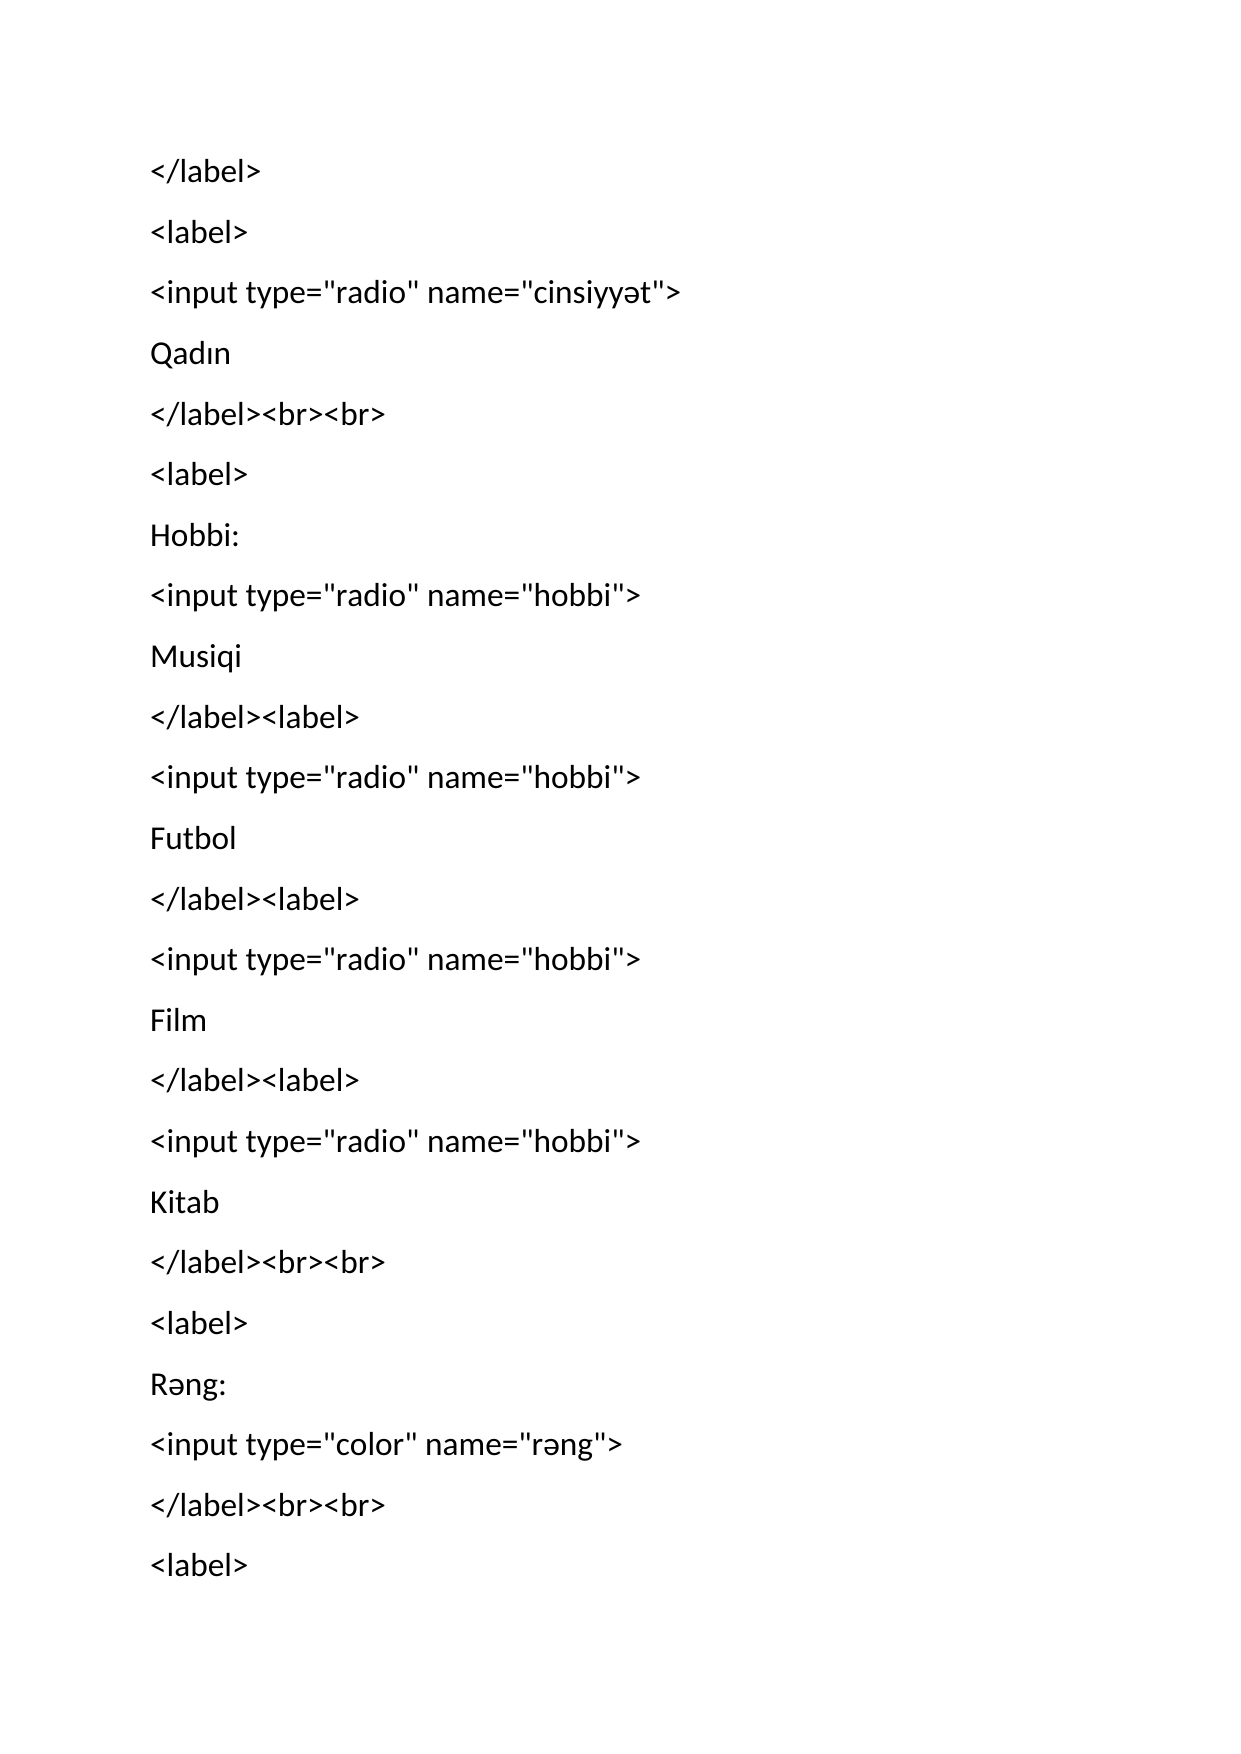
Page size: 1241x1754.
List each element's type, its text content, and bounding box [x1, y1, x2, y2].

text Hobbi: [150, 514, 1090, 554]
text </label><label> [150, 877, 1090, 918]
text <input type="radio" name="hobbi"> [150, 1120, 1090, 1161]
text <input type="radio" name="hobbi"> [150, 756, 1090, 797]
text <input type="radio" name="cinsiyyət"> [150, 271, 1090, 312]
text Musiqi [150, 635, 1090, 676]
text <label> [150, 453, 1090, 494]
text Futbol [150, 817, 1090, 858]
text </label><label> [150, 696, 1090, 736]
text </label><br><br> [150, 1241, 1090, 1282]
text </label><br><br> [150, 1484, 1090, 1524]
text Kitab [150, 1181, 1090, 1221]
text <label> [150, 1544, 1090, 1585]
text Film [150, 999, 1090, 1039]
text Qadın [150, 332, 1090, 373]
text <input type="radio" name="hobbi"> [150, 938, 1090, 979]
text <input type="radio" name="hobbi"> [150, 574, 1090, 615]
text <input type="color" name="rəng"> [150, 1423, 1090, 1464]
text </label> [150, 150, 1090, 191]
text <label> [150, 1302, 1090, 1343]
text Rəng: [150, 1362, 1090, 1403]
text </label><br><br> [150, 392, 1090, 433]
text <label> [150, 211, 1090, 251]
text </label><label> [150, 1059, 1090, 1100]
